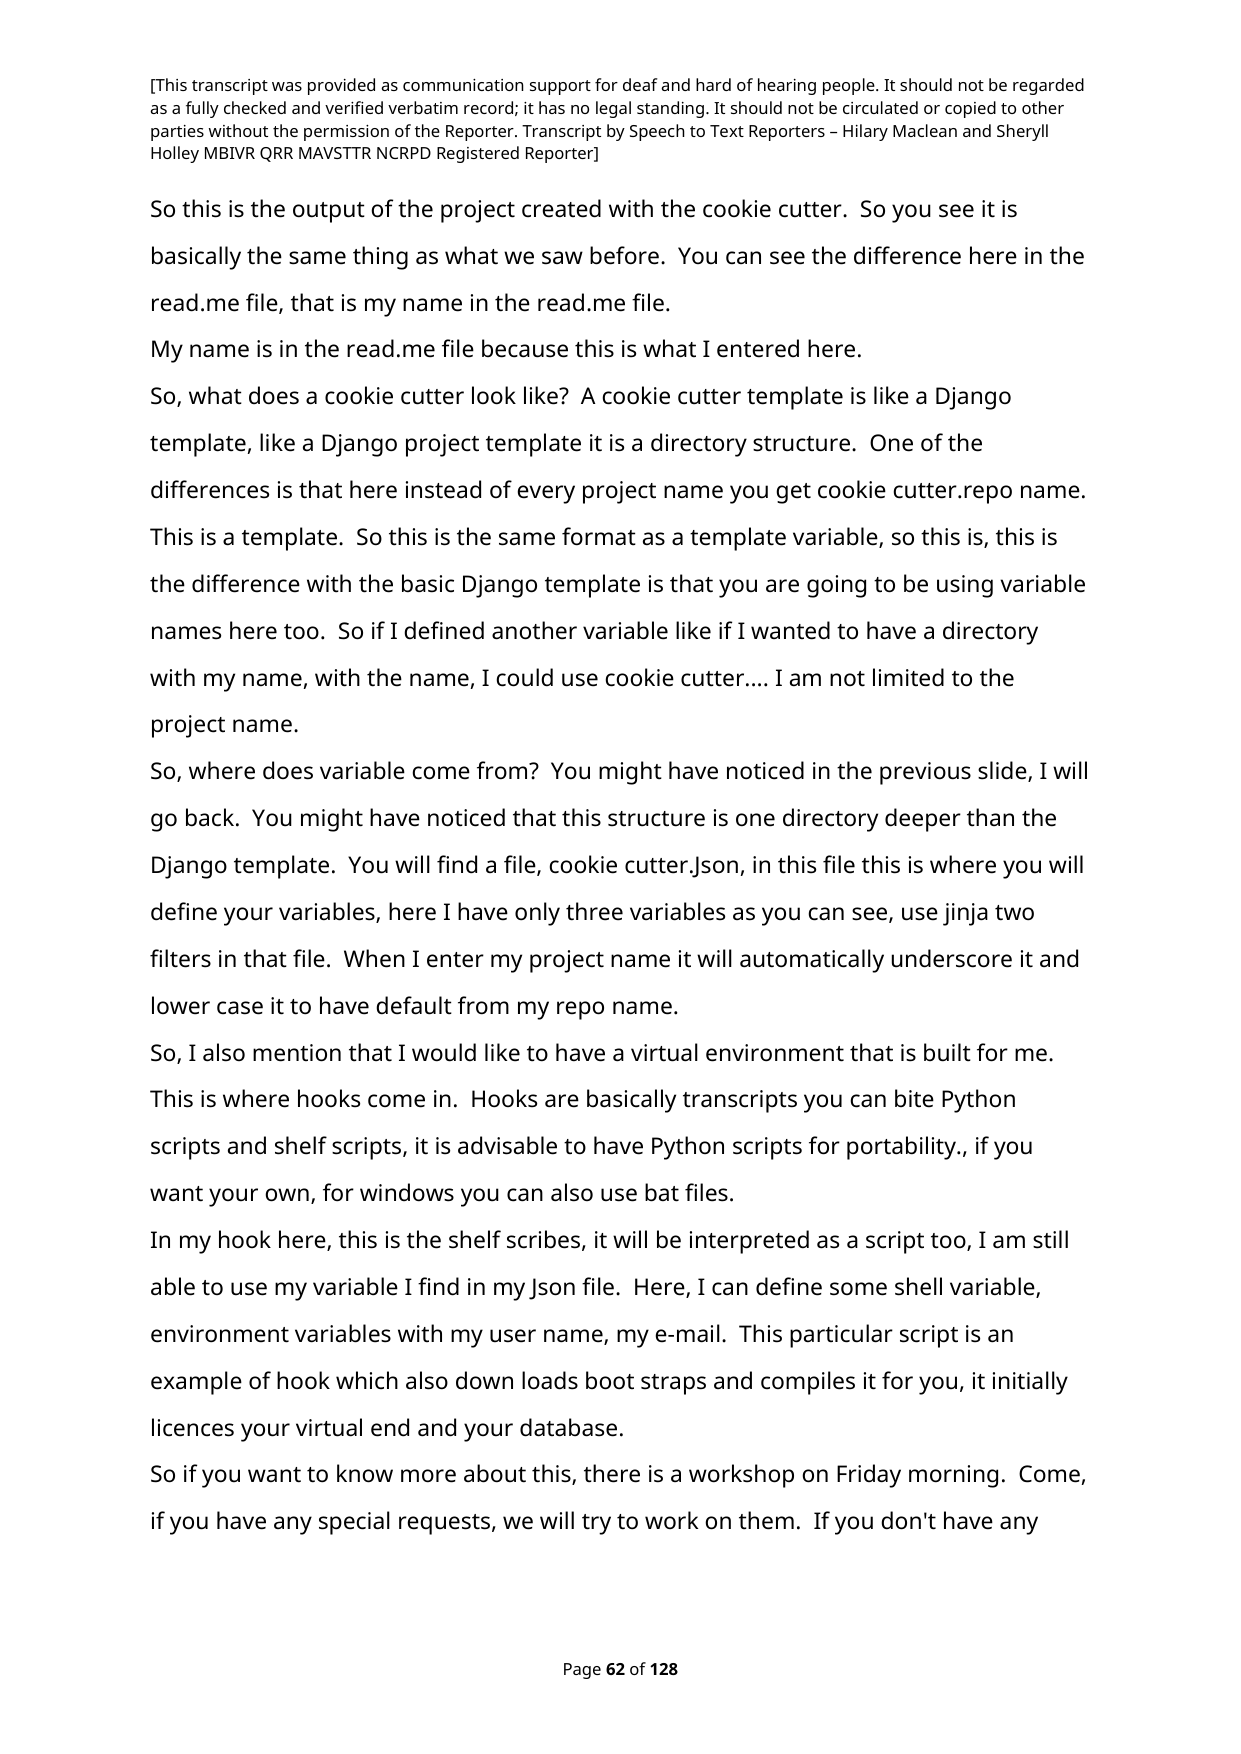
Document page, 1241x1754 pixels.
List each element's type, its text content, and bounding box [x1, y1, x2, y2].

text My name is in the read.me file because this is what I entered here. [150, 333, 1090, 364]
text So, I also mention that I would like to have a virtual environment that is built for me. This is where hooks come in. Hooks are basically transcripts you can bite Python scripts and shelf scripts, it is advisable to have Python scripts for portability., if you want your own, for windows you can also use bat files. [150, 1036, 1090, 1208]
text So this is the output of the project created with the cookie cutter. So you see it is basically the same thing as what we saw before. You can see the difference here in the read.me file, that is my name in the read.me file. [150, 193, 1090, 318]
text So, what does a cookie cutter look like? A cookie cutter template is like a Django template, like a Django project template it is a directory structure. One of the differences is that here instead of every project name you get cookie cutter.repo name. This is a template. So this is the same format as a template variable, so this is, this is the difference with the basic Django template is that you are going to be using variable names here too. So if I defined another variable like if I wanted to have a directory with my name, with the name, I could use cookie cutter.... I am not limited to the project name. [150, 380, 1090, 739]
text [150, 1458, 1090, 1536]
text In my hook here, this is the shelf scribes, it will be interpreted as a script too, I am still able to use my variable I find in my Json file. Here, I can define some shell variable, environment variables with my user name, my e-mail. This particular script is an example of hook which also down loads boot straps and compiles it for you, it initially licences your virtual end and your database. [150, 1224, 1090, 1443]
text So, where does variable come from? You might have noticed in the previous slide, I will go back. You might have noticed that this structure is one directory deeper than the Django template. You will find a file, cookie cutter.Json, in this file this is where you will define your variables, here I have only three variables as you can see, use jinja two filters in that file. When I enter my project name it will automatically underscore it and lower case it to have default from my repo name. [150, 755, 1090, 1021]
